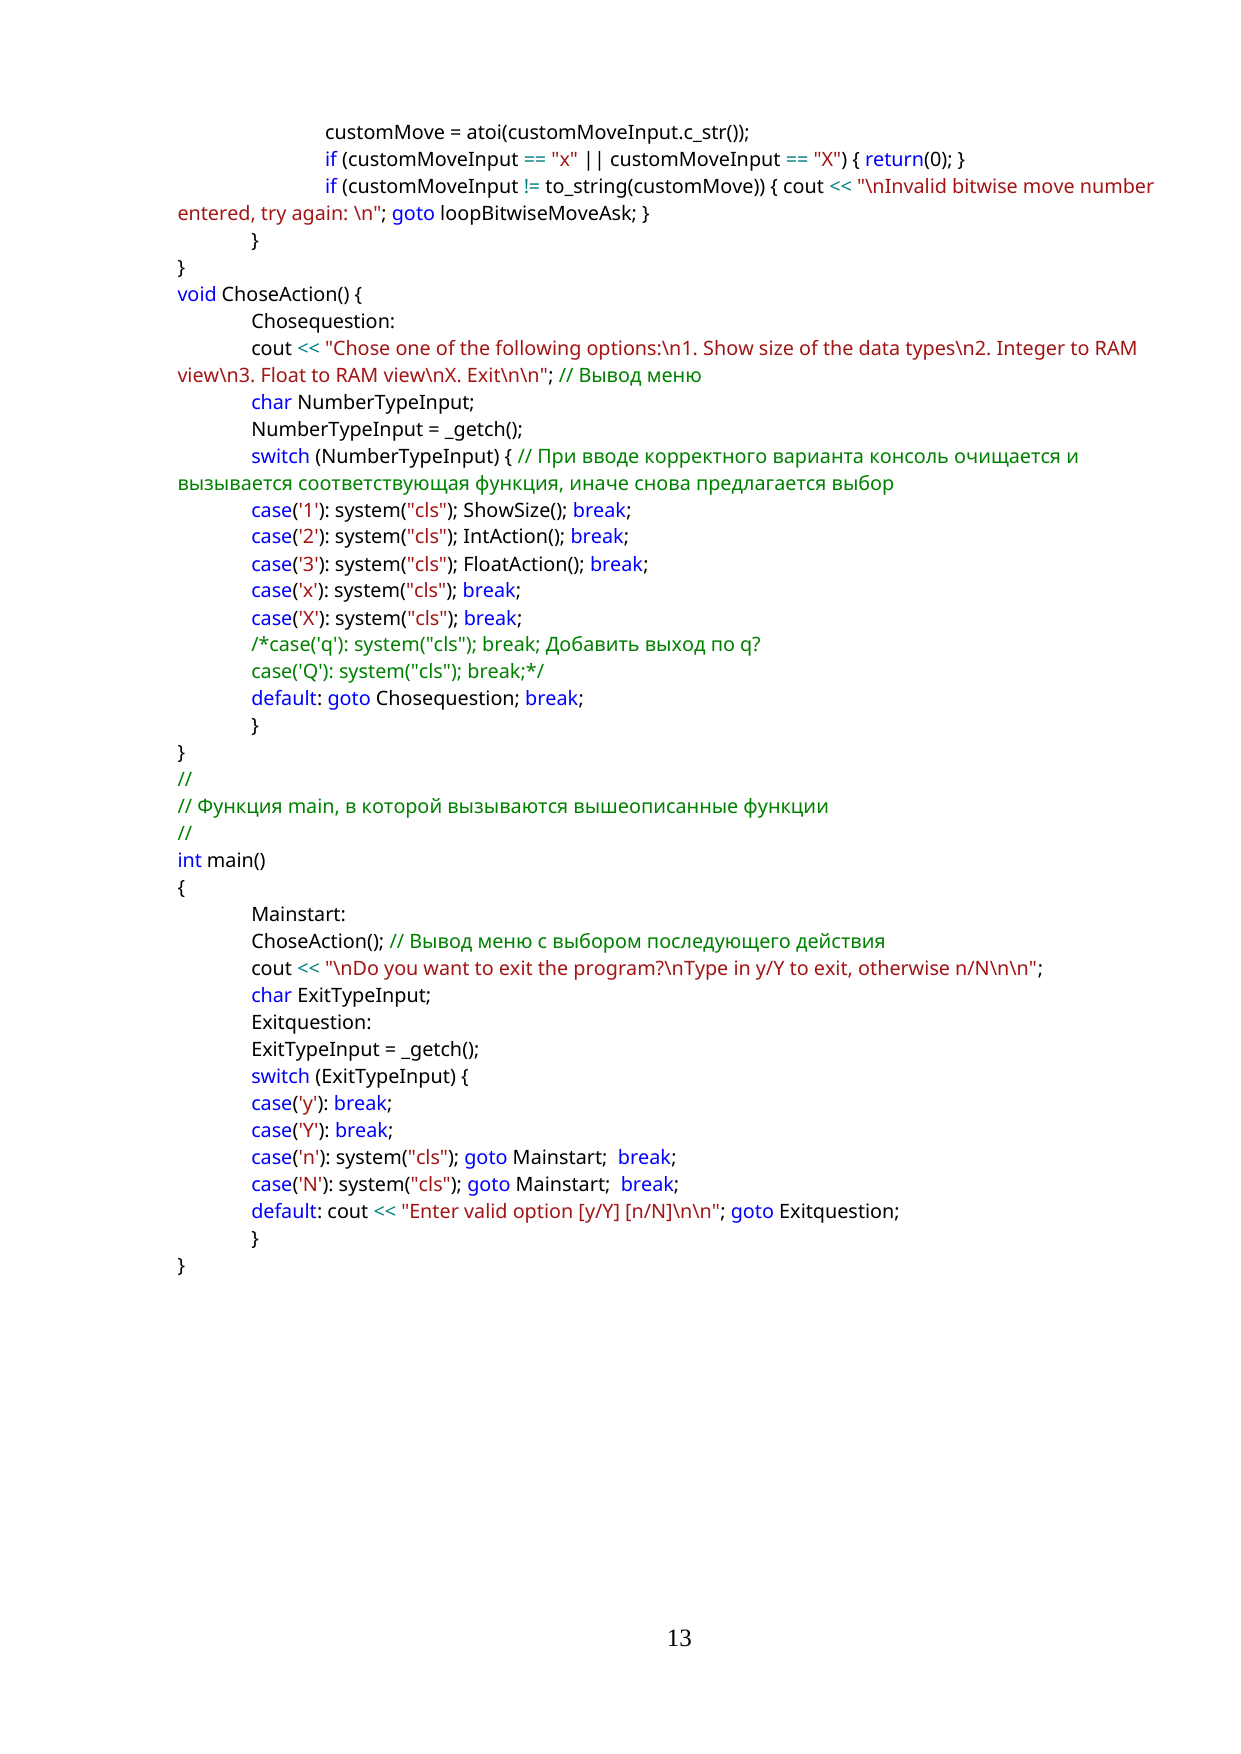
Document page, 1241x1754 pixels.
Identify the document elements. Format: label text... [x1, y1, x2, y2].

text case('Q'): system("cls"); break;*/ [177, 658, 1181, 685]
text case('1'): system("cls"); ShowSize(); break; [177, 496, 1181, 523]
text char NumberTypeInput; [177, 388, 1181, 415]
text switch (ExitTypeInput) { [177, 1062, 1181, 1089]
text char ExitTypeInput; [177, 981, 1181, 1008]
text ExitTypeInput = _getch(); [177, 1035, 1181, 1062]
text if (customMoveInput != to_string(customMove)) { cout << "\nInvalid bitwise move number entered, try again: \n"; goto loopBitwiseMoveAsk; } [177, 172, 1181, 226]
text Chosequestion: [177, 307, 1181, 334]
text cout << "Chose one of the following options:\n1. Show size of the data types\n2. Integer to RAM view\n3. Float to RAM view\nX. Exit\n\n"; // Вывод меню [177, 334, 1181, 388]
text { [177, 873, 1181, 901]
text /*case('q'): system("cls"); break; Добавить выход по q? [177, 631, 1181, 658]
text default: goto Chosequestion; break; [177, 685, 1181, 712]
text int main() [177, 847, 1181, 873]
text case('2'): system("cls"); IntAction(); break; [177, 523, 1181, 550]
text case('N'): system("cls"); goto Mainstart; break; [177, 1170, 1181, 1197]
text // [177, 819, 1181, 847]
text customMove = atoi(customMoveInput.c_str()); [177, 118, 1181, 145]
text cout << "\nDo you want to exit the program?\nType in y/Y to exit, otherwise n/N\n\n"; [177, 954, 1181, 981]
text void ChoseAction() { [177, 280, 1181, 307]
text // [177, 766, 1181, 793]
text } [177, 712, 1181, 739]
text switch (NumberTypeInput) { // При вводе корректного варианта консоль очищается и вызывается соответствующая функция, иначе снова предлагается выбор [177, 442, 1181, 496]
text default: cout << "Enter valid option [y/Y] [n/N]\n\n"; goto Exitquestion; [177, 1197, 1181, 1224]
text if (customMoveInput == "x" || customMoveInput == "X") { return(0); } [177, 145, 1181, 172]
text case('y'): break; [177, 1089, 1181, 1116]
text case('X'): system("cls"); break; [177, 604, 1181, 631]
text NumberTypeInput = _getch(); [177, 415, 1181, 442]
text } [177, 739, 1181, 766]
text } [177, 253, 1181, 280]
text // Функция main, в которой вызываются вышеописанные функции [177, 793, 1181, 819]
text case('n'): system("cls"); goto Mainstart; break; [177, 1143, 1181, 1170]
text Mainstart: [177, 901, 1181, 927]
text } [177, 1224, 1181, 1251]
text case('Y'): break; [177, 1116, 1181, 1143]
text } [177, 1251, 1181, 1278]
text ChoseAction(); // Вывод меню с выбором последующего действия [177, 927, 1181, 954]
text Exitquestion: [177, 1008, 1181, 1035]
text case('3'): system("cls"); FloatAction(); break; [177, 550, 1181, 577]
text case('x'): system("cls"); break; [177, 577, 1181, 604]
text } [177, 226, 1181, 253]
